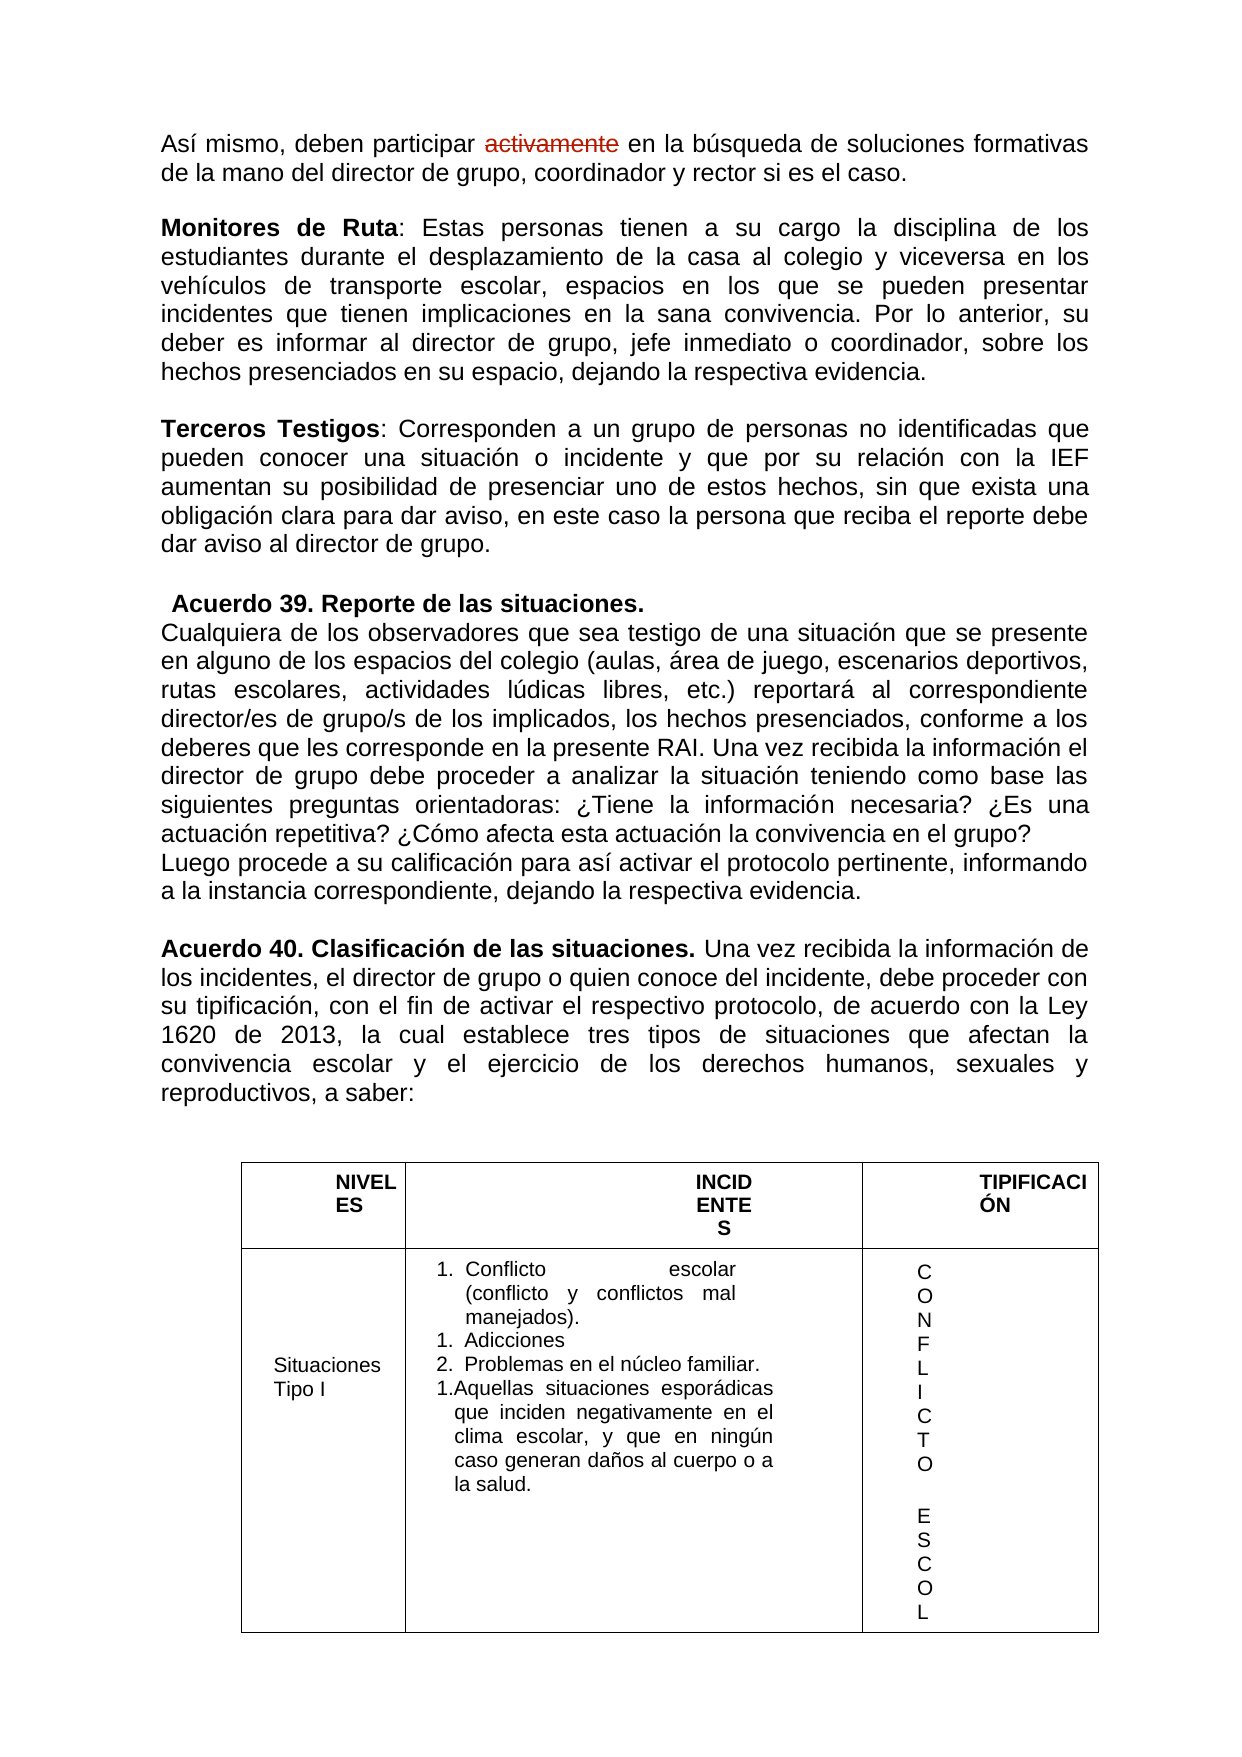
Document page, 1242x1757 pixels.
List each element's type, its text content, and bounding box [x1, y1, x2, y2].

text Cualquiera de los observadores que sea testigo de una situación que se presente en alguno de los espacios del colegio (aulas, área de juego, escenarios deportivos, rutas escolares, actividades lúdicas libres, etc.) reportará al correspondiente director/es de grupo/s de los implicados, los hechos presenciados, conforme a los deberes que les corresponde en la presente RAI. Una vez recibida la información el director de grupo debe proceder a analizar la situación teniendo como base las siguientes preguntas orientadoras: ¿Tiene la información necesaria? ¿Es una actuación repetitiva? ¿Cómo afecta esta actuación la convivencia en el grupo? [161, 617, 1089, 847]
table_header TIPIFICACIÓN [863, 1163, 1098, 1248]
text Monitores de Ruta: Estas personas tienen a su cargo la disciplina de los estudiantes durante el desplazamiento de la casa al colegio y viceversa en los vehículos de transporte escolar, espacios en los que se pueden presentar incidentes que tienen implicaciones en la sana convivencia. Por lo anterior, su deber es informar al director de grupo, jefe inmediato o coordinador, sobre los hechos presenciados en su espacio, dejando la respectiva evidencia. [161, 213, 1090, 386]
subtitle Acuerdo 39. Reporte de las situaciones. [161, 589, 1131, 617]
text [161, 129, 1089, 187]
table_header NIVELES [242, 1163, 405, 1248]
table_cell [406, 1249, 862, 1632]
table_cell Situaciones Tipo I [242, 1249, 405, 1632]
text Luego procede a su calificación para así activar el protocolo pertinente, informando a la instancia correspondiente, dejando la respectiva evidencia. [161, 848, 1089, 905]
table_cell CONFLICTO ESCOLAR [863, 1249, 1098, 1632]
table_header INCIDENTES [406, 1163, 862, 1248]
text Terceros Testigos: Corresponden a un grupo de personas no identificadas que pueden conocer una situación o incidente y que por su relación con la IEF aumentan su posibilidad de presenciar uno de estos hechos, sin que exista una obligación clara para dar aviso, en este caso la persona que reciba el reporte debe dar aviso al director de grupo. [161, 414, 1090, 558]
text Acuerdo 40. Clasificación de las situaciones. Una vez recibida la información de los incidentes, el director de grupo o quien conoce del incidente, debe proceder con su tipificación, con el fin de activar el respectivo protocolo, de acuerdo con la Ley 1620 de 2013, la cual establece tres tipos de situaciones que afectan la convivencia escolar y el ejercicio de los derechos humanos, sexuales y reproductivos, a saber: [161, 934, 1090, 1106]
